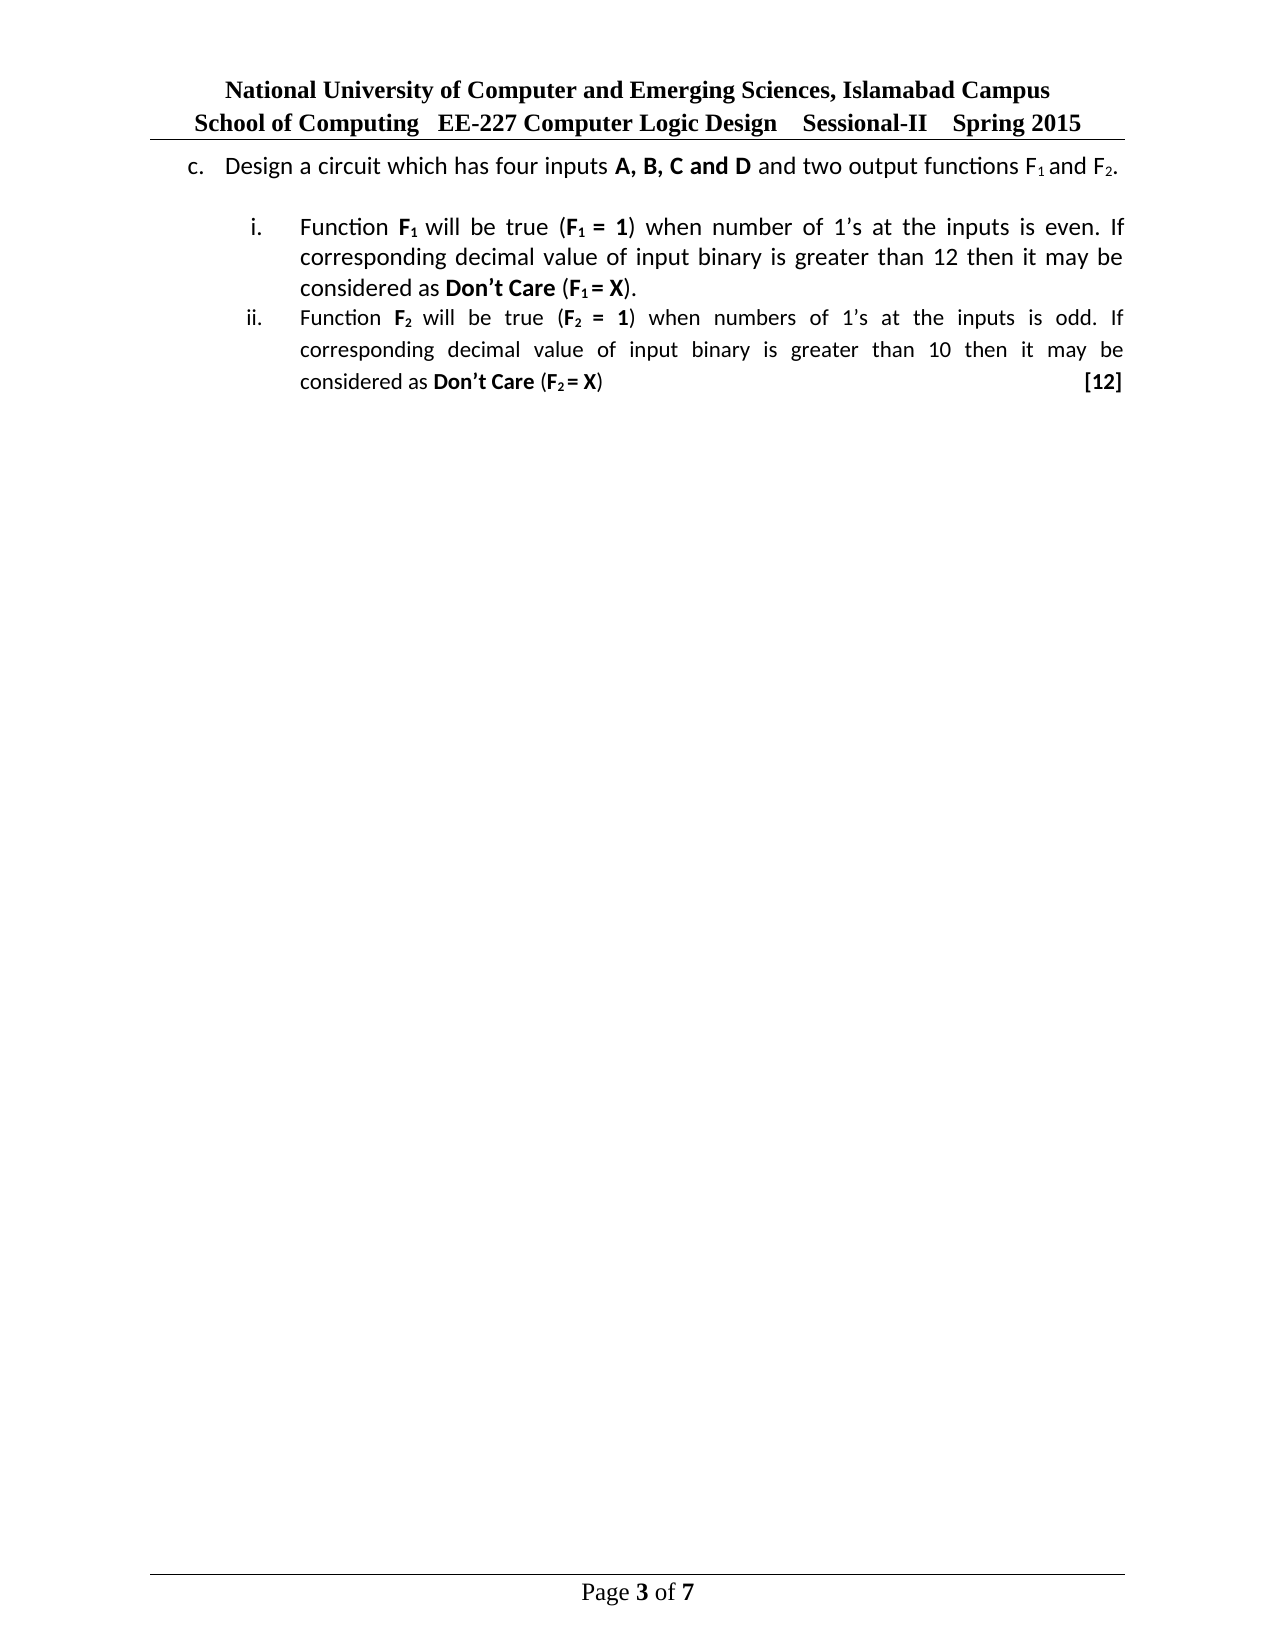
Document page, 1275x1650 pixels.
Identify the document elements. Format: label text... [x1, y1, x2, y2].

list Design a circuit which has four inputs A, B, C and D and two output functions F1 and F2. [187, 150, 1125, 211]
list Function F1 will be true (F1 = 1) when number of 1’s at the inputs is even. If corresponding decimal value of input binary is greater than 12 then it may be considered as Don’t Care (F1 = X). [262, 211, 1125, 303]
list Function F2 will be true (F2 = 1) when numbers of 1’s at the inputs is odd. If corresponding decimal value of input binary is greater than 10 then it may be considered as Don’t Care (F2 = X) [12] [262, 303, 1125, 395]
